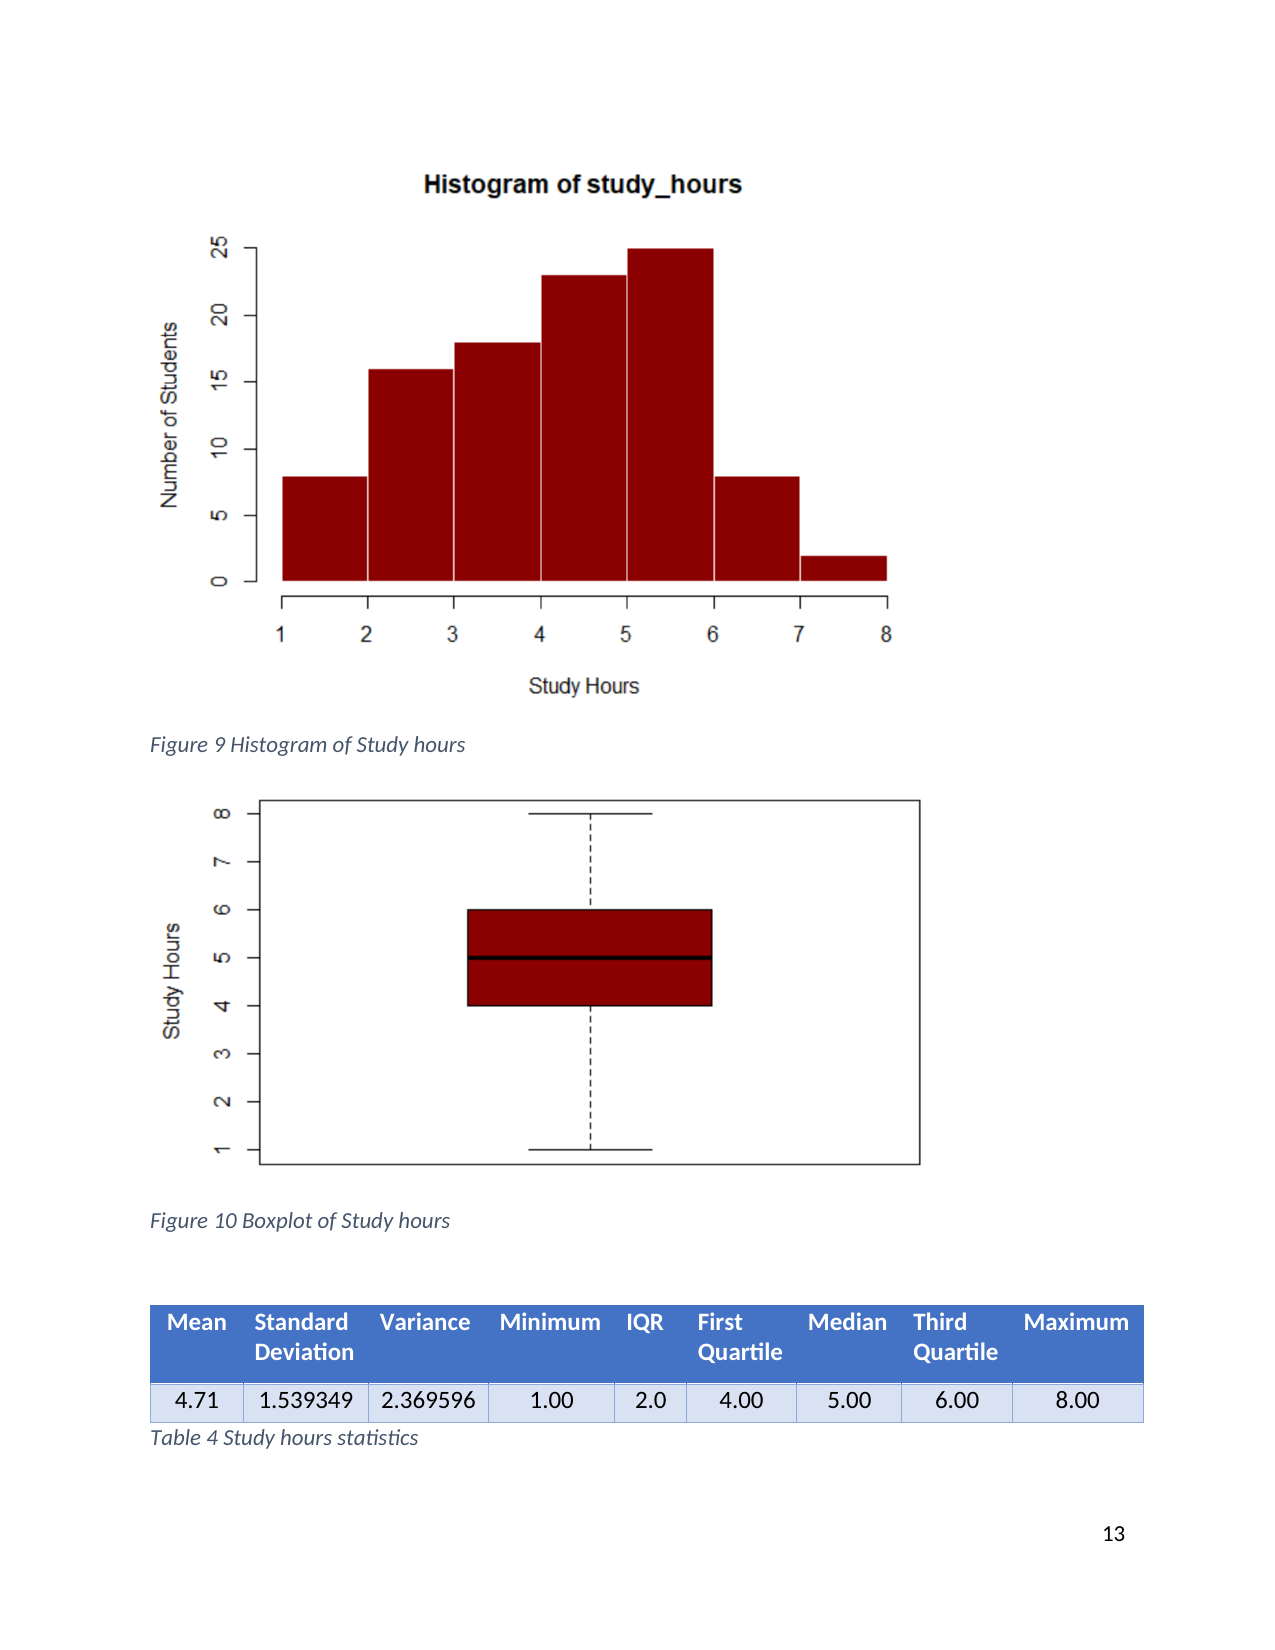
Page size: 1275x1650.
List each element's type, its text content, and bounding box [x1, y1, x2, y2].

table_cell 2.0 [615, 1385, 686, 1422]
picture [155, 150, 927, 711]
table_header IQR [615, 1306, 686, 1383]
table_cell 4.00 [687, 1385, 796, 1422]
table_cell 5.00 [797, 1385, 901, 1422]
table_header Median [797, 1306, 901, 1383]
table_header Third Quartile [902, 1306, 1012, 1383]
text Figure 10 Boxplot of Study hours [150, 1206, 1125, 1234]
text Figure 9 Histogram of Study hours [150, 730, 1125, 758]
table_header Minimum [489, 1306, 614, 1383]
table_header Maximum [1013, 1306, 1143, 1383]
table_header Variance [369, 1306, 488, 1383]
text Table 4 Study hours statistics [150, 1423, 1125, 1451]
table_cell 4.71 [151, 1385, 243, 1422]
table_cell 2.369596 [369, 1385, 488, 1422]
table_cell 6.00 [902, 1385, 1012, 1422]
table_header Mean [151, 1306, 243, 1383]
table_cell 1.00 [489, 1385, 614, 1422]
table_header First Quartile [687, 1306, 796, 1383]
table_cell 8.00 [1013, 1385, 1143, 1422]
table_header Standard Deviation [244, 1306, 368, 1383]
table_cell 1.539349 [244, 1385, 368, 1422]
picture [155, 778, 928, 1188]
